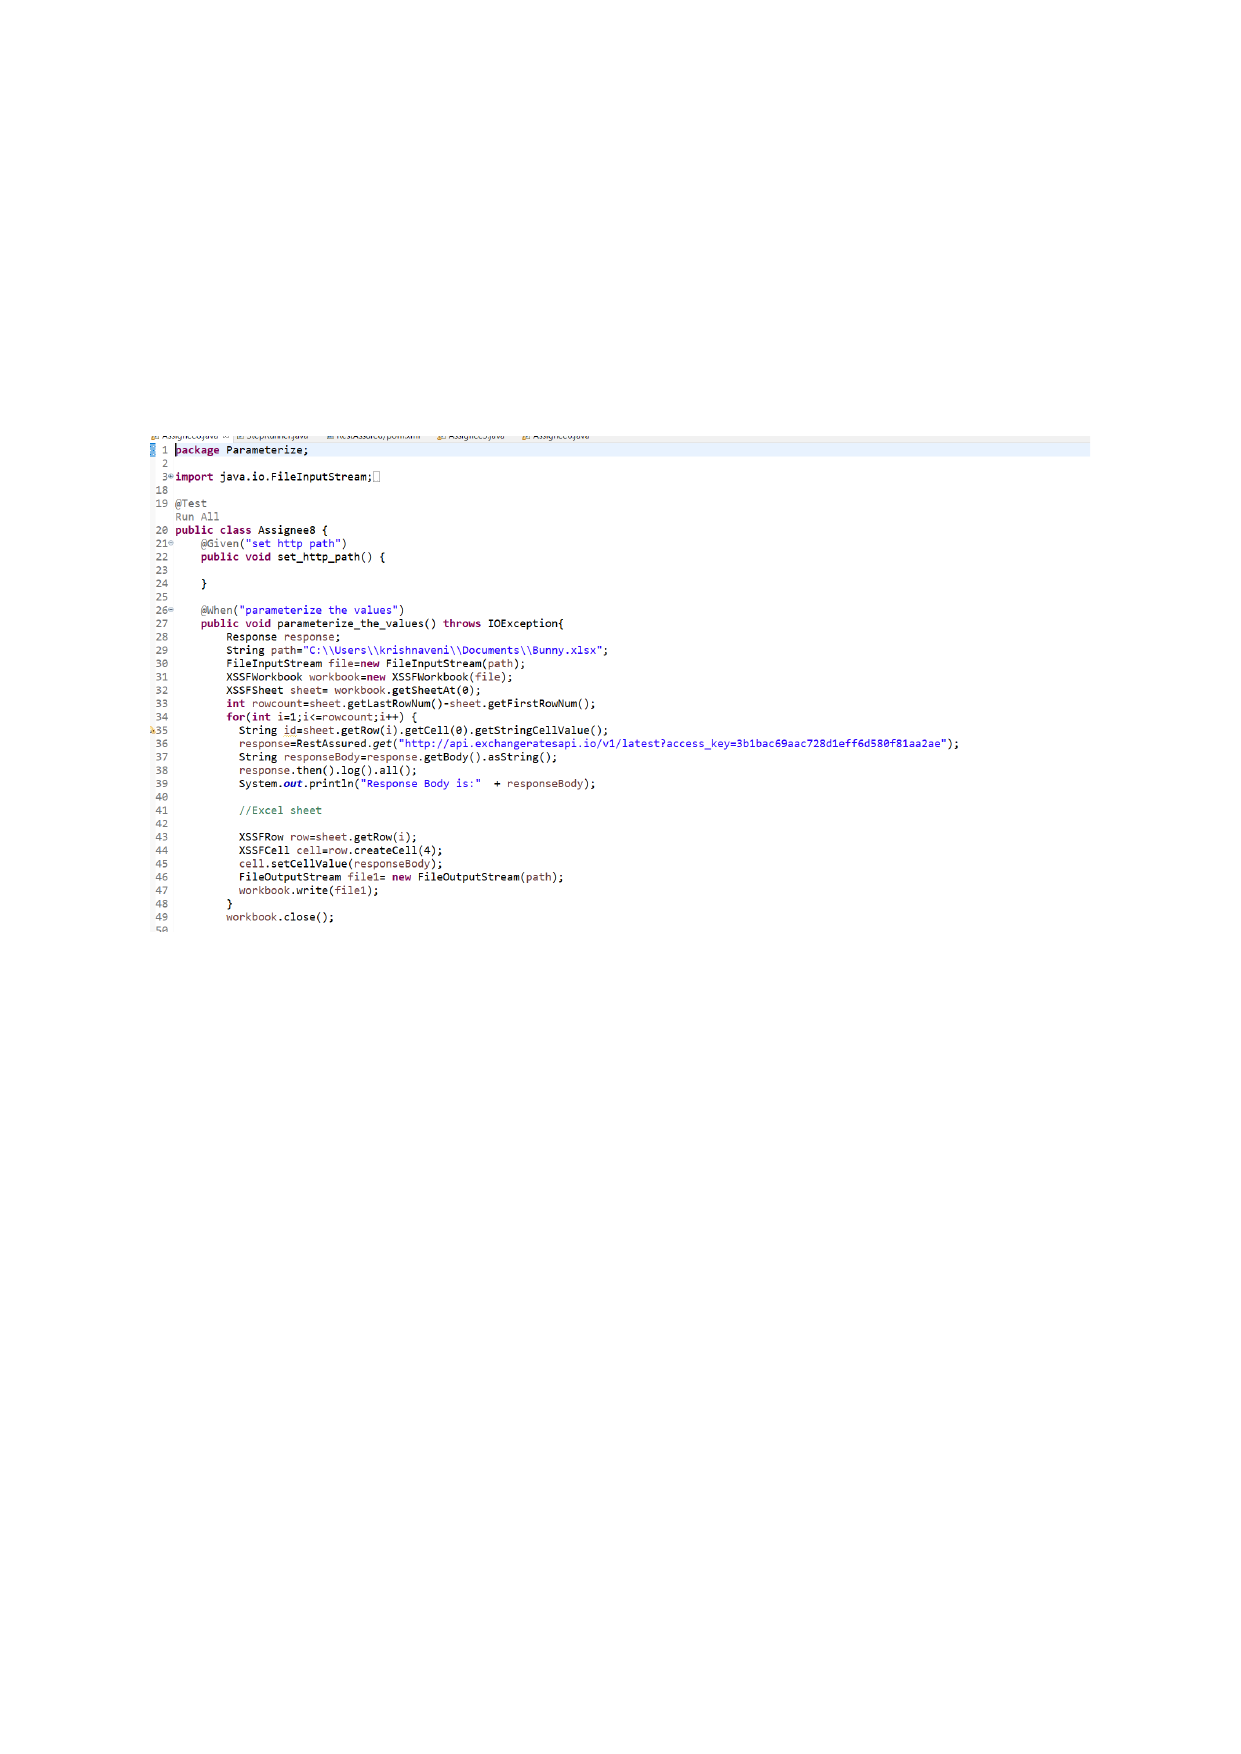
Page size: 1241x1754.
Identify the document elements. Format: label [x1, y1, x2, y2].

picture [150, 436, 1091, 932]
